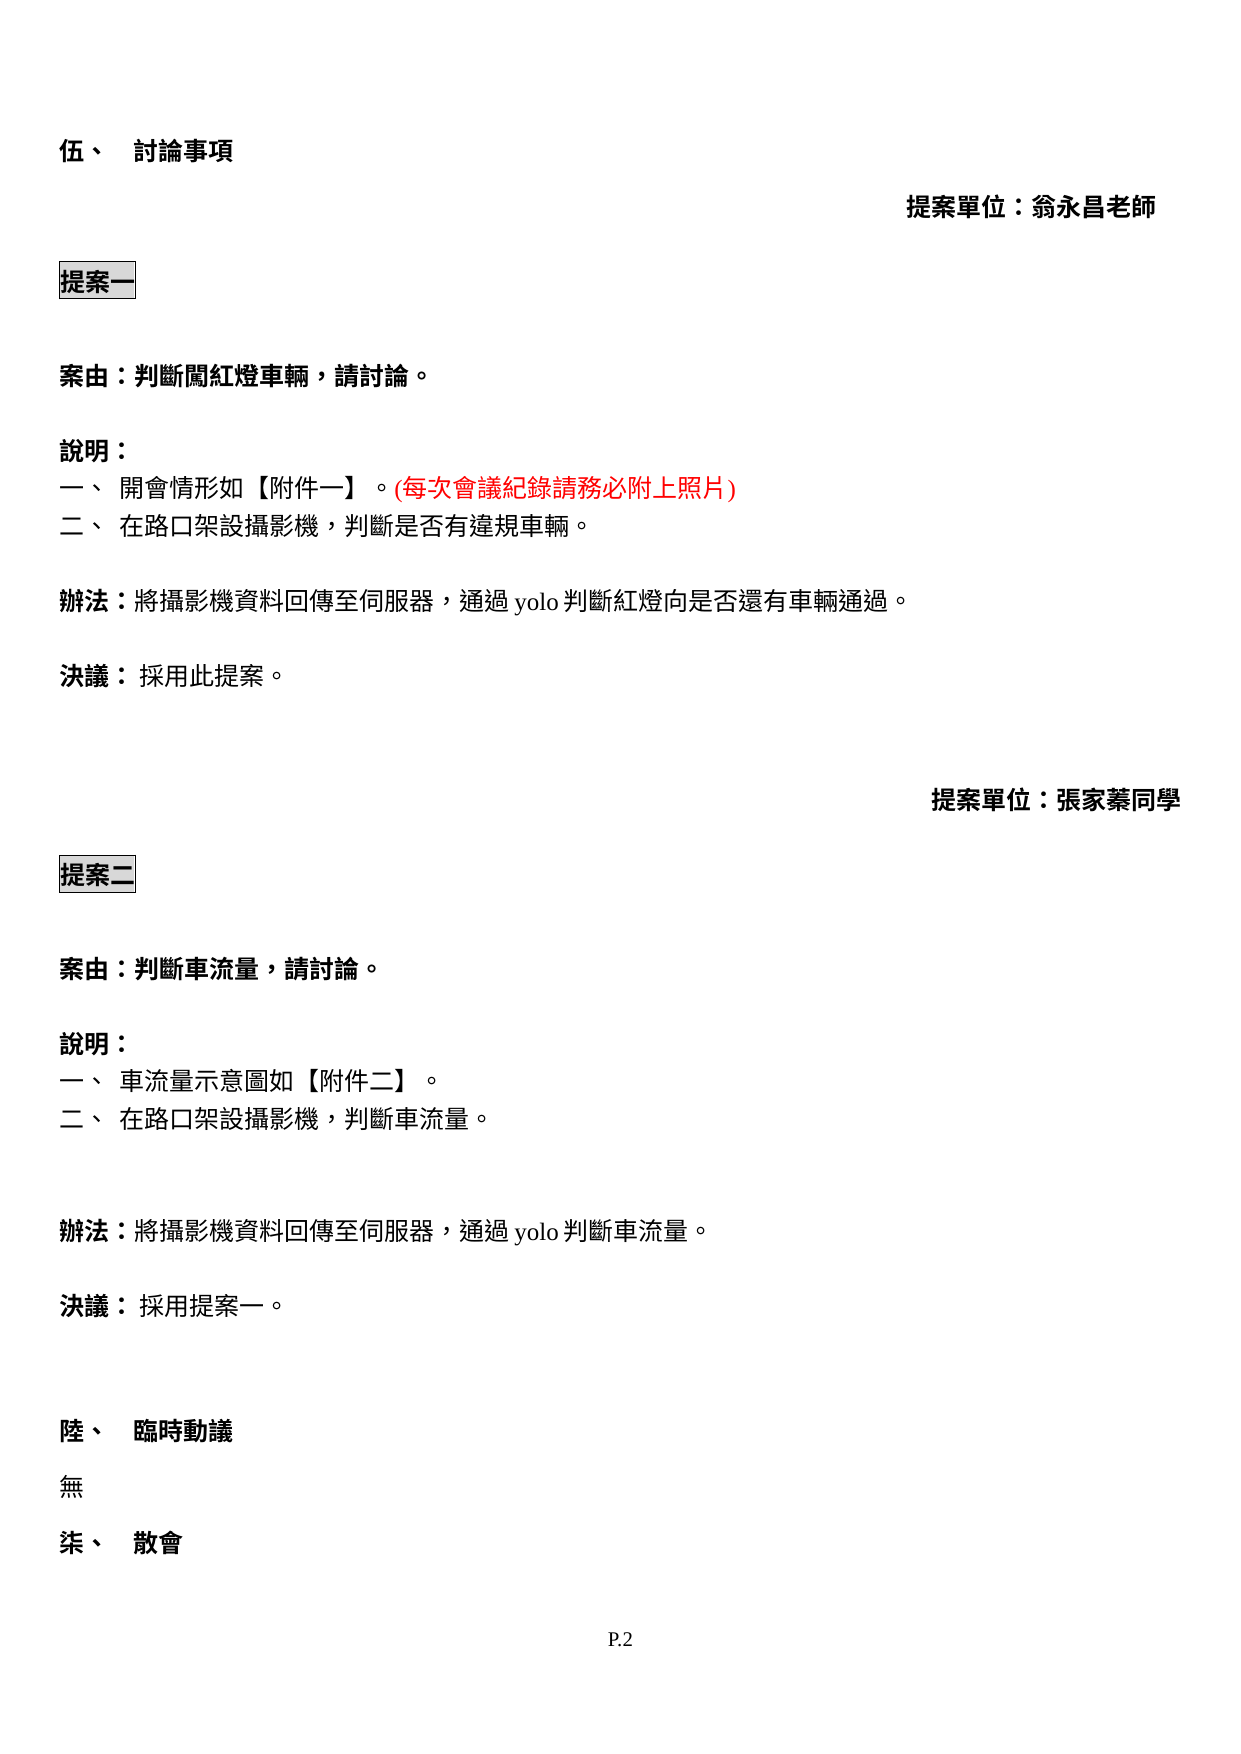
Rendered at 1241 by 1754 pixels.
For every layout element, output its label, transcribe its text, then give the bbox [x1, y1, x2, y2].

text 辦法：將攝影機資料回傳至伺服器，通過yolo判斷紅燈向是否還有車輛通過。 [59, 580, 1181, 618]
list 車流量示意圖如【附件二】。 [59, 1061, 1181, 1099]
text 決議： 採用提案一。 [59, 1286, 1181, 1324]
text 提案單位：張家蓁同學 [59, 780, 1181, 817]
list 在路口架設攝影機，判斷車流量。 [59, 1099, 1181, 1136]
list 臨時動議 [59, 1411, 1181, 1448]
text 提案一 [59, 243, 1181, 318]
list 開會情形如【附件一】。(每次會議紀錄請務必附上照片) [59, 468, 1181, 505]
text 案由：判斷車流量，請討論。 [59, 949, 1181, 1024]
text 案由：判斷闖紅燈車輛，請討論。 [59, 355, 1181, 430]
list 在路口架設攝影機，判斷是否有違規車輛。 [59, 505, 1181, 543]
text 無 [59, 1467, 1181, 1504]
list 討論事項 [59, 130, 1181, 168]
text 提案二 [59, 836, 1181, 911]
text 說明： [59, 1024, 1181, 1061]
list 提案單位：翁永昌老師 [106, 187, 1156, 224]
text 決議： 採用此提案。 [59, 655, 1181, 693]
text 說明： [59, 430, 1181, 468]
list 散會 [59, 1523, 1181, 1561]
text 辦法：將攝影機資料回傳至伺服器，通過yolo判斷車流量。 [59, 1211, 1181, 1249]
